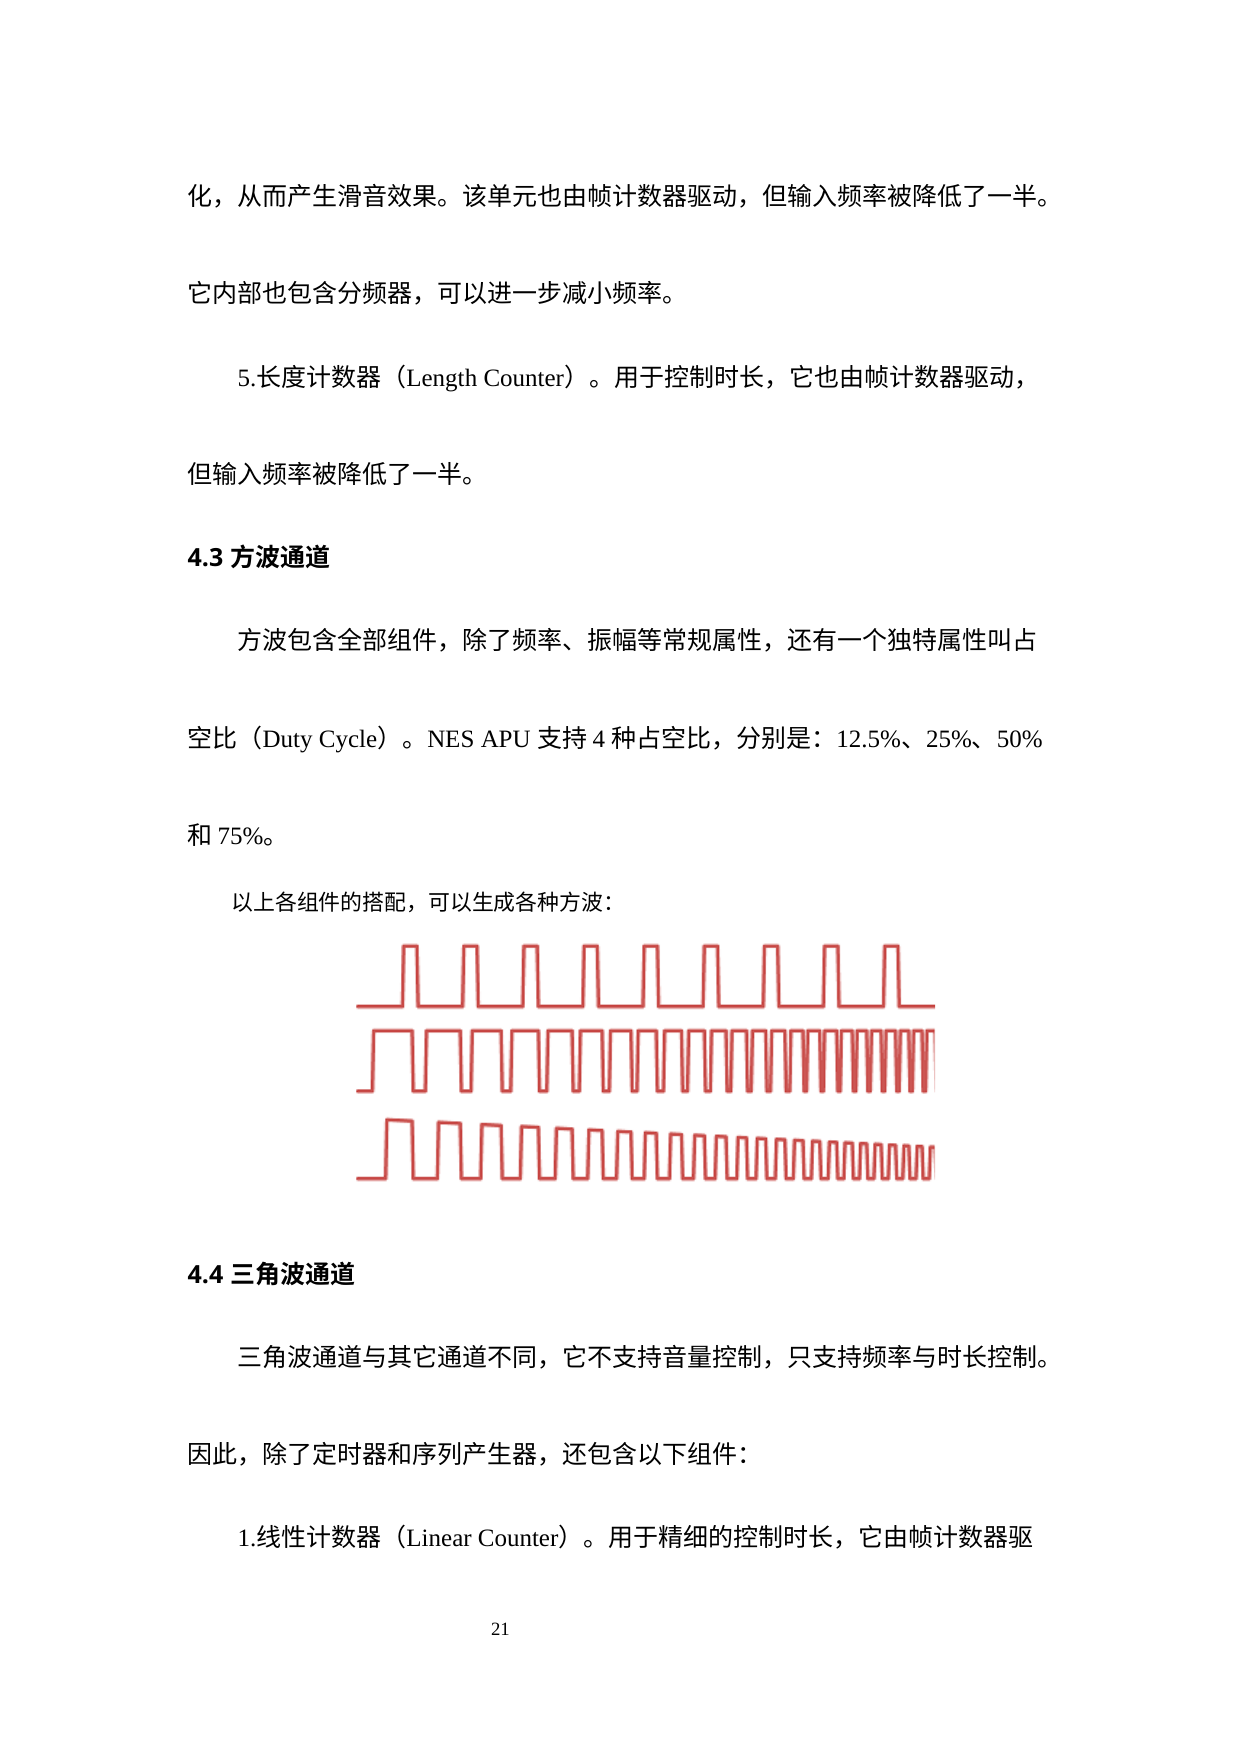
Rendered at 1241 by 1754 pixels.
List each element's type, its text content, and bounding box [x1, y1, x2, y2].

picture [355, 932, 936, 1199]
text 5.长度计数器（Length Counter）。用于控制时长，它也由帧计数器驱动，但输入频率被降低了一半。 [187, 343, 1053, 505]
text 4.3 方波通道 [187, 523, 1053, 588]
text 4.4 三角波通道 [187, 1240, 1053, 1305]
text 方波包含全部组件，除了频率、振幅等常规属性，还有一个独特属性叫占空比（Duty Cycle）。NES APU 支持 4 种占空比，分别是：12.5%、25%、50%和75%。 [187, 606, 1053, 866]
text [187, 1503, 1053, 1568]
text 三角波通道与其它通道不同，它不支持音量控制，只支持频率与时长控制。因此，除了定时器和序列产生器，还包含以下组件： [187, 1323, 1053, 1485]
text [187, 162, 1053, 324]
text 以上各组件的搭配，可以生成各种方波： [187, 884, 1053, 917]
